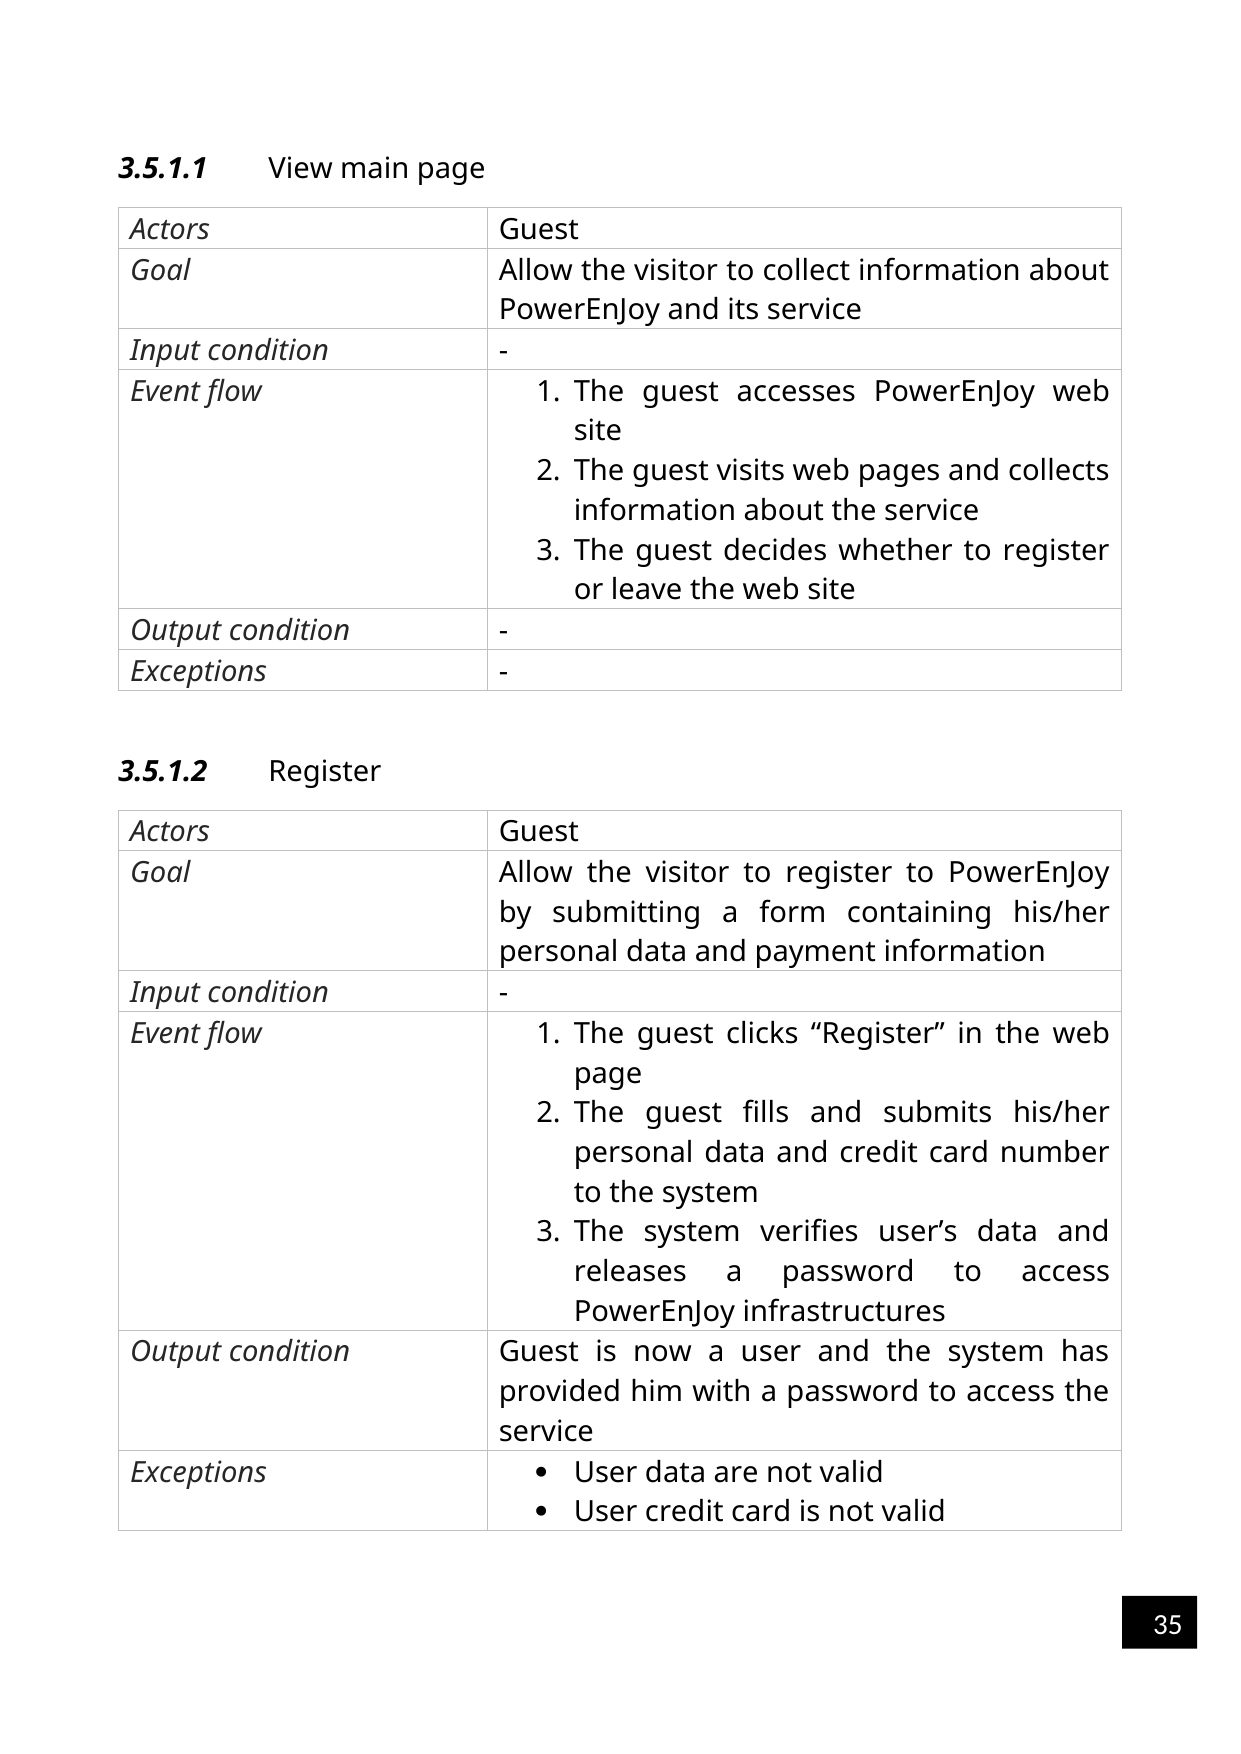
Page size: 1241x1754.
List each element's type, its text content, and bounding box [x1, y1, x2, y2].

table_cell Output condition [119, 609, 487, 649]
table_cell Exceptions [119, 1451, 487, 1530]
table_cell - [488, 971, 1121, 1011]
table_cell Goal [119, 851, 487, 970]
table_cell Event flow [119, 1012, 487, 1330]
table_cell Event flow [119, 370, 487, 608]
table_cell The guest clicks “Register” in the web page The guest fills and submits his/her personal data and credit card number to the system The system verifies user’s data and releases a password to access PowerEnJoy infrastructures [488, 1012, 1121, 1330]
table_cell Output condition [119, 1331, 487, 1450]
table_cell Allow the visitor to collect information about PowerEnJoy and its service [488, 249, 1121, 328]
table_cell Input condition [119, 329, 487, 369]
table_header Actors [119, 811, 487, 850]
table_cell The guest accesses PowerEnJoy web site The guest visits web pages and collects information about the service The guest decides whether to register or leave the web site [488, 370, 1121, 608]
table_cell Allow the visitor to register to PowerEnJoy by submitting a form containing his/her personal data and payment information [488, 851, 1121, 970]
table_cell User data are not valid User credit card is not valid [488, 1451, 1121, 1530]
table_cell Input condition [119, 971, 487, 1011]
table_cell - [488, 329, 1121, 369]
table_header Actors [119, 208, 487, 248]
table_header Guest [488, 208, 1121, 248]
table_cell Guest is now a user and the system has provided him with a password to access the service [488, 1331, 1121, 1450]
list Register [118, 750, 1122, 790]
table_header Guest [488, 811, 1121, 850]
table_cell - [488, 609, 1121, 649]
table_cell Exceptions [119, 650, 487, 689]
list View main page [118, 148, 1122, 187]
table_cell - [488, 650, 1121, 689]
table_cell Goal [119, 249, 487, 328]
